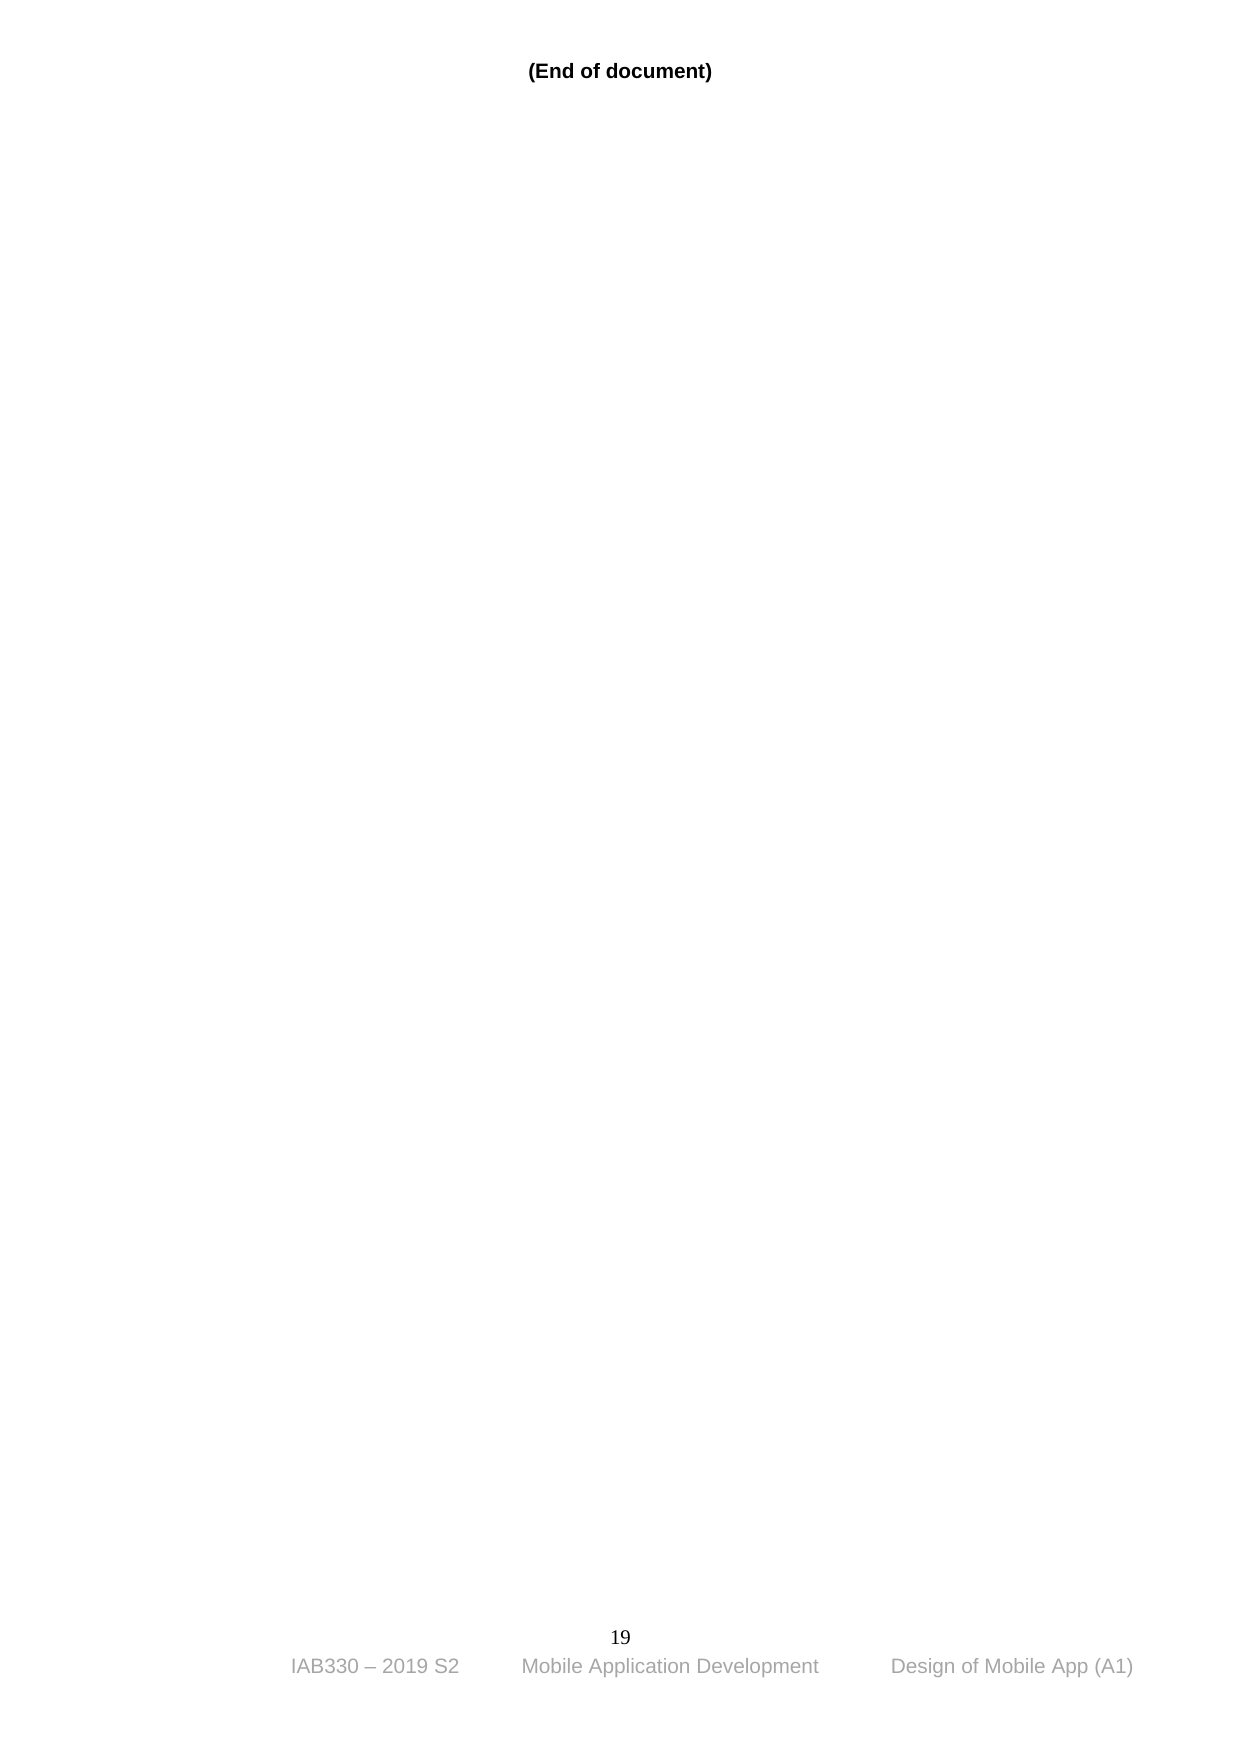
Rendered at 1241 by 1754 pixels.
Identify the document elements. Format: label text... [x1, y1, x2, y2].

text (End of document) [100, 59, 1140, 83]
